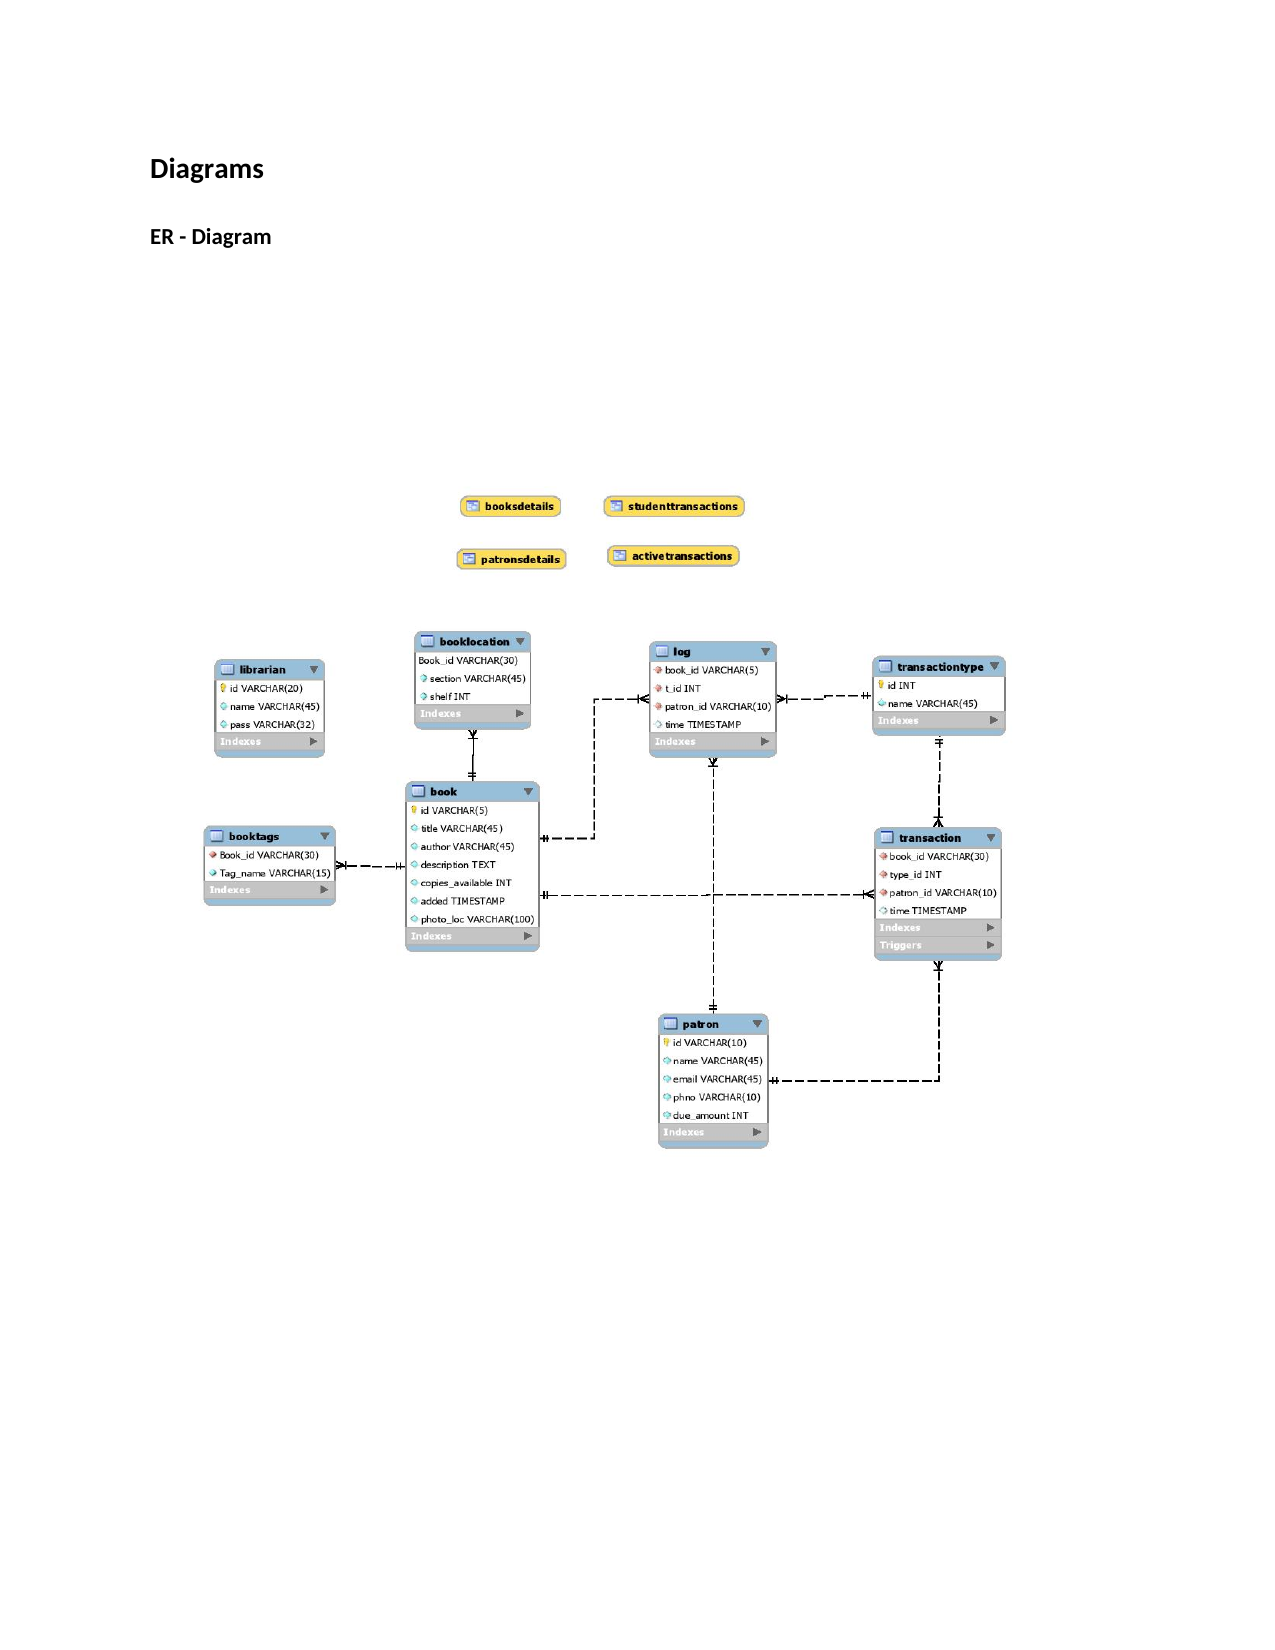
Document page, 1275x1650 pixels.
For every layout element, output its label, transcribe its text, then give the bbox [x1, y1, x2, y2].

text Diagrams ER - Diagram [150, 150, 1125, 250]
picture [150, 274, 1104, 1498]
